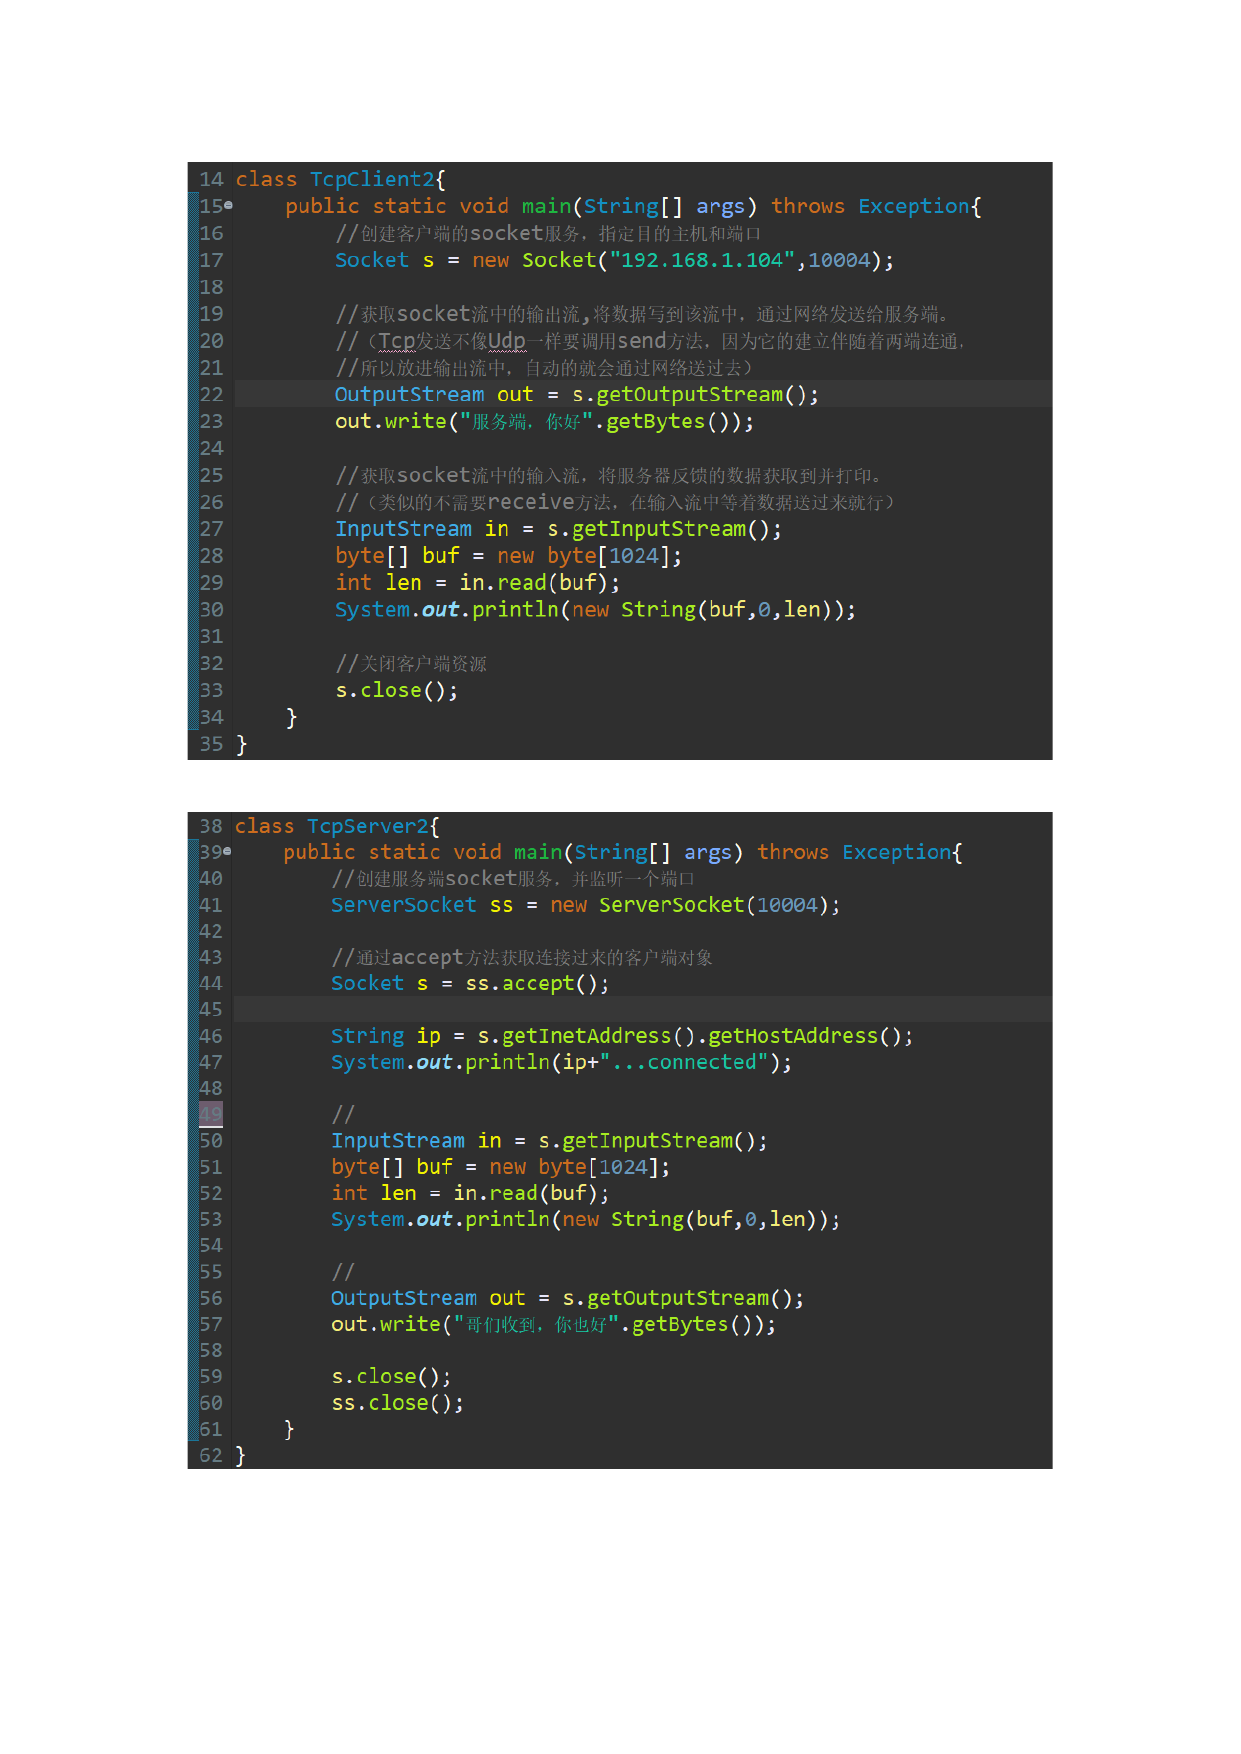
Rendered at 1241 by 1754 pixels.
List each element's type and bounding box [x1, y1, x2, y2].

picture [187, 162, 1053, 760]
picture [187, 812, 1053, 1469]
